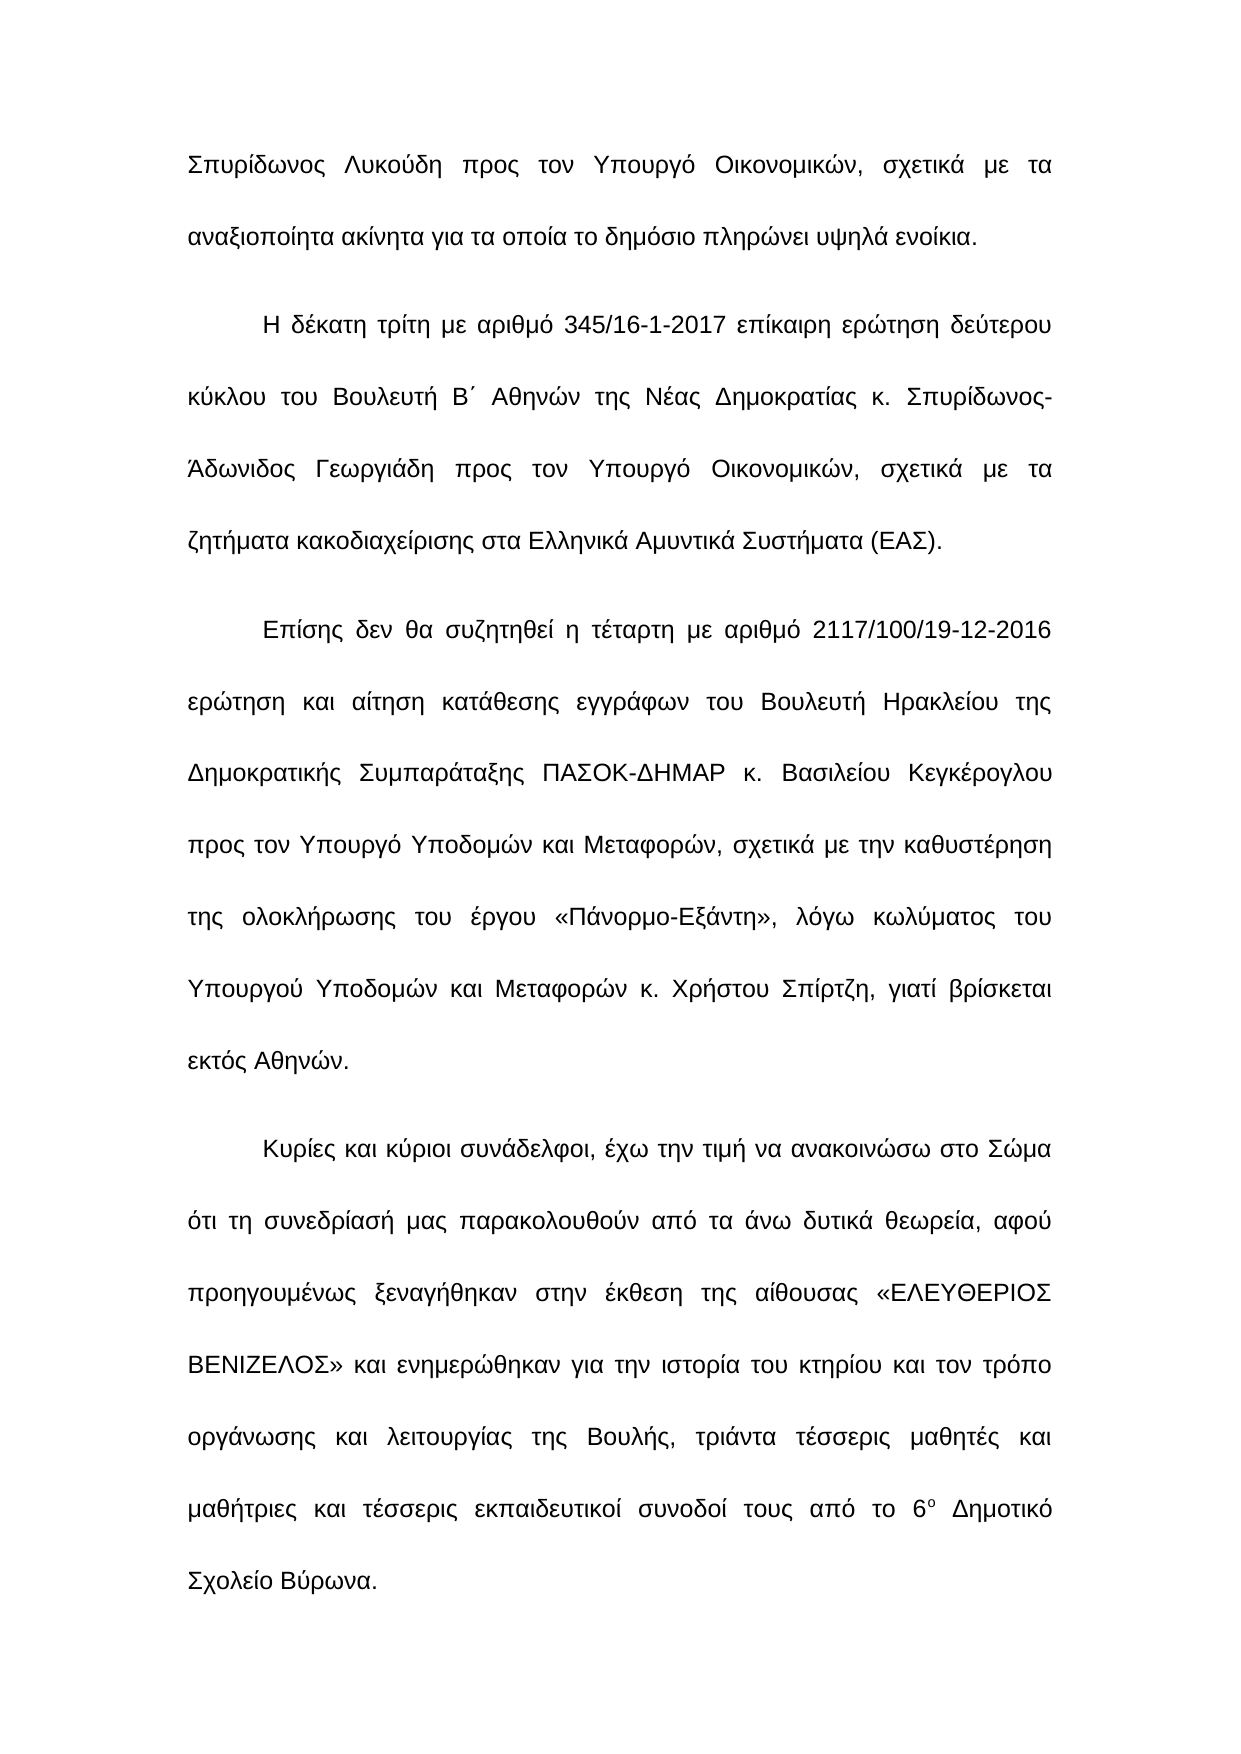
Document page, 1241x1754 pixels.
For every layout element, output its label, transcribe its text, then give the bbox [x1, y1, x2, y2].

text H δέκατη τρίτη με αριθμό 345/16-1-2017 επίκαιρη ερώτηση δεύτερου κύκλου του Βουλευτή Β΄ Αθηνών της Νέας Δημοκρατίας κ. Σπυρίδωνος-Άδωνιδος Γεωργιάδη προς τον Υπουργό Οικονομικών, σχετικά με τα ζητήματα κακοδιαχείρισης στα Ελληνικά Αμυντικά Συστήματα (ΕΑΣ). [187, 310, 1053, 555]
text Επίσης δεν θα συζητηθεί η τέταρτη με αριθμό 2117/100/19-12-2016 ερώτηση και αίτηση κατάθεσης εγγράφων του Βουλευτή Ηρακλείου της Δημοκρατικής Συμπαράταξης ΠΑΣΟΚ-ΔΗΜΑΡ κ. Βασιλείου Κεγκέρογλου προς τον Υπουργό Υποδομών και Μεταφορών, σχετικά με την καθυστέρηση της ολοκλήρωσης του έργου «Πάνορμο-Εξάντη», λόγω κωλύματος του Υπουργού Υποδομών και Μεταφορών κ. Χρήστου Σπίρτζη, γιατί βρίσκεται εκτός Αθηνών. [187, 614, 1053, 1074]
text Κυρίες και κύριοι συνάδελφοι, έχω την τιμή να ανακοινώσω στο Σώμα ότι τη συνεδρίασή μας παρακολουθούν από τα άνω δυτικά θεωρεία, αφού προηγουμένως ξεναγήθηκαν στην έκθεση της αίθουσας «ΕΛΕΥΘΕΡΙΟΣ ΒΕΝΙΖΕΛΟΣ» και ενημερώθηκαν για την ιστορία του κτηρίου και τον τρόπο οργάνωσης και λειτουργίας της Βουλής, τριάντα τέσσερις μαθητές και μαθήτριες και τέσσερις εκπαιδευτικοί συνοδοί τους από το 6ο Δημοτικό Σχολείο Βύρωνα. [187, 1134, 1053, 1594]
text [187, 150, 1053, 251]
